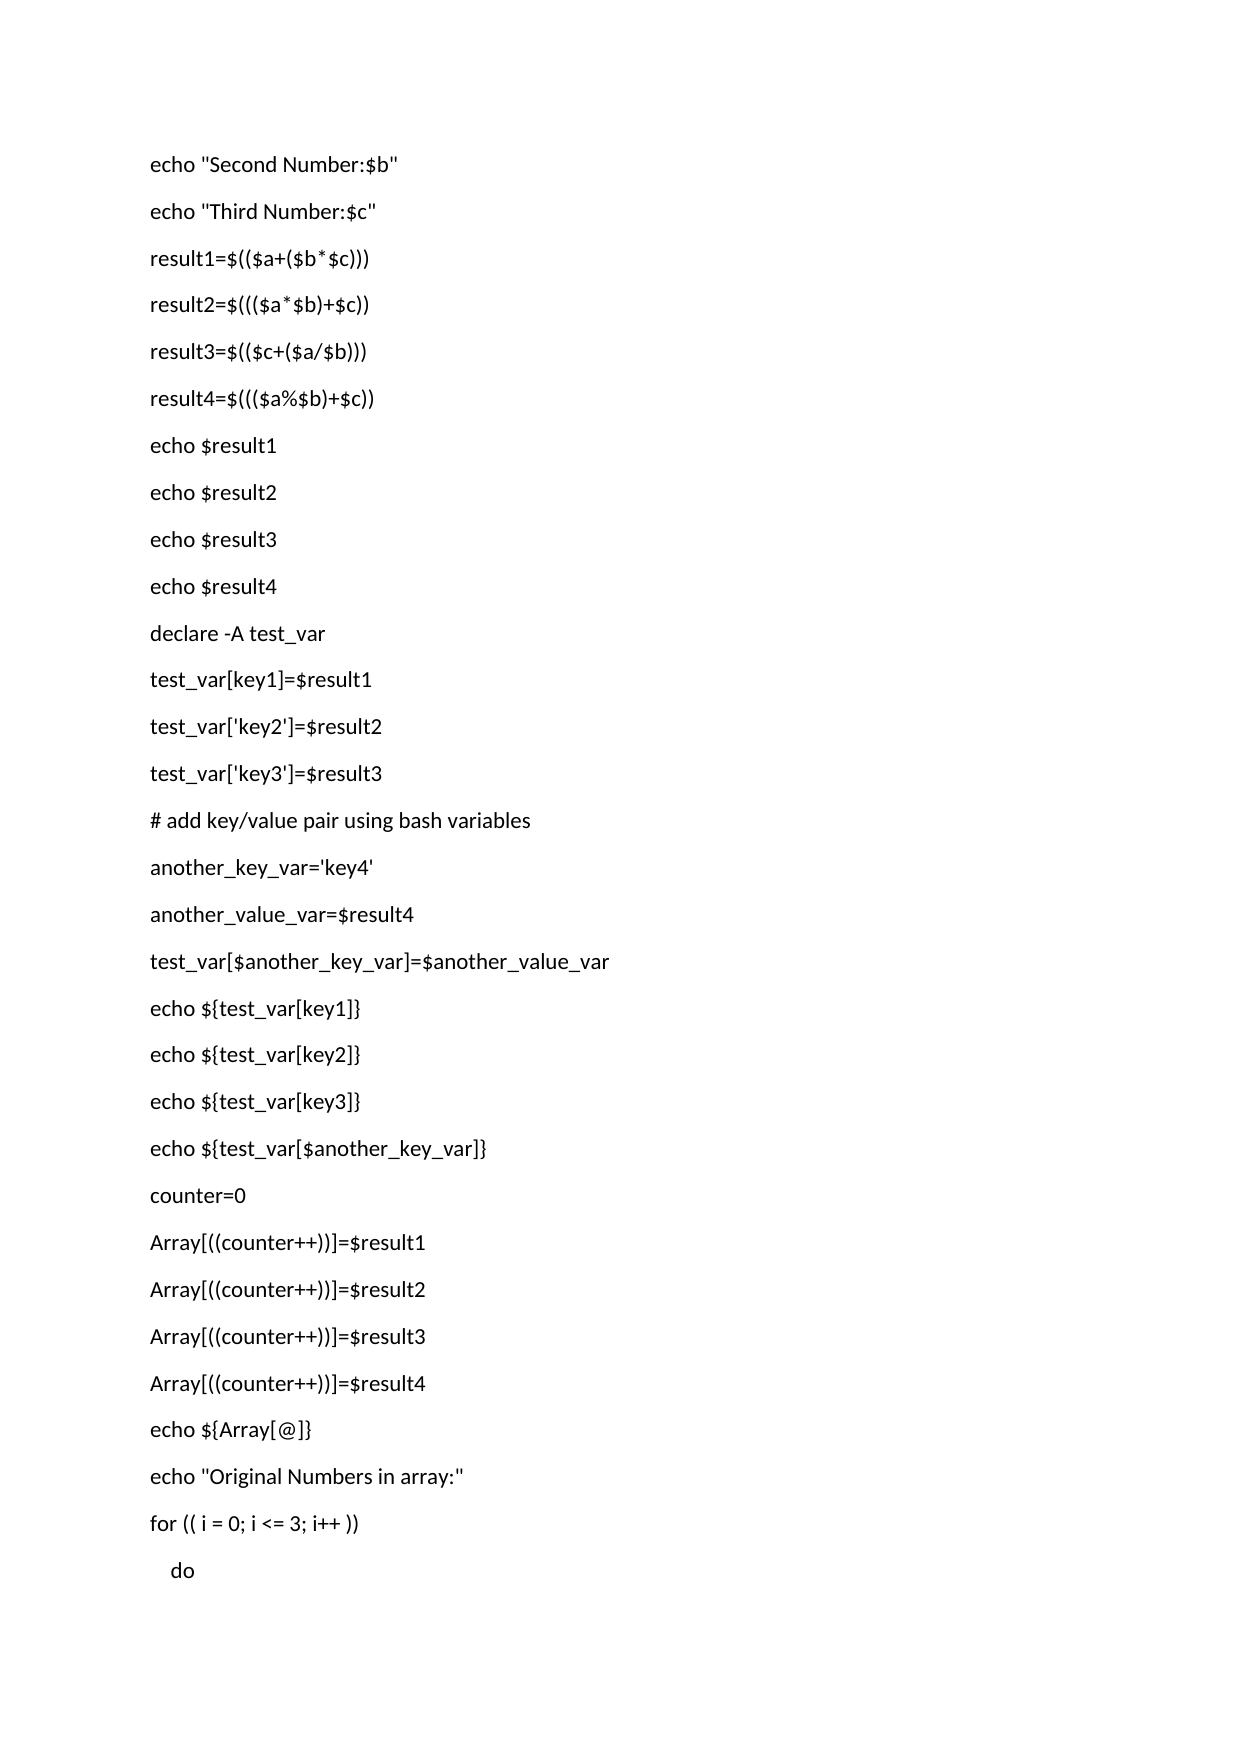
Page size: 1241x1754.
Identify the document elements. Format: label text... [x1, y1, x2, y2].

text Array[((counter++))]=$result4 [150, 1369, 1090, 1397]
text test_var['key3']=$result3 [150, 759, 1090, 787]
text echo ${Array[@]} [150, 1416, 1090, 1444]
text result2=$((($a*$b)+$c)) [150, 291, 1090, 319]
text do [150, 1556, 1090, 1584]
text another_key_var='key4' [150, 853, 1090, 881]
text echo $result3 [150, 525, 1090, 553]
text Array[((counter++))]=$result1 [150, 1228, 1090, 1256]
text echo $result4 [150, 572, 1090, 600]
text counter=0 [150, 1181, 1090, 1209]
text echo ${test_var[$another_key_var]} [150, 1134, 1090, 1162]
text Array[((counter++))]=$result2 [150, 1275, 1090, 1303]
text test_var['key2']=$result2 [150, 712, 1090, 741]
text result3=$(($c+($a/$b))) [150, 337, 1090, 366]
text result1=$(($a+($b*$c))) [150, 244, 1090, 272]
text for (( i = 0; i <= 3; i++ )) [150, 1509, 1090, 1537]
text echo "Original Numbers in array:" [150, 1462, 1090, 1491]
text echo "Third Number:$c" [150, 197, 1090, 225]
text # add key/value pair using bash variables [150, 806, 1090, 834]
text echo $result2 [150, 478, 1090, 506]
text test_var[$another_key_var]=$another_value_var [150, 947, 1090, 975]
text echo "Second Number:$b" [150, 150, 1090, 178]
text test_var[key1]=$result1 [150, 666, 1090, 694]
text echo ${test_var[key2]} [150, 1041, 1090, 1069]
text declare -A test_var [150, 619, 1090, 647]
text echo ${test_var[key3]} [150, 1087, 1090, 1116]
text another_value_var=$result4 [150, 900, 1090, 928]
text result4=$((($a%$b)+$c)) [150, 384, 1090, 412]
text Array[((counter++))]=$result3 [150, 1322, 1090, 1350]
text echo $result1 [150, 431, 1090, 459]
text echo ${test_var[key1]} [150, 994, 1090, 1022]
